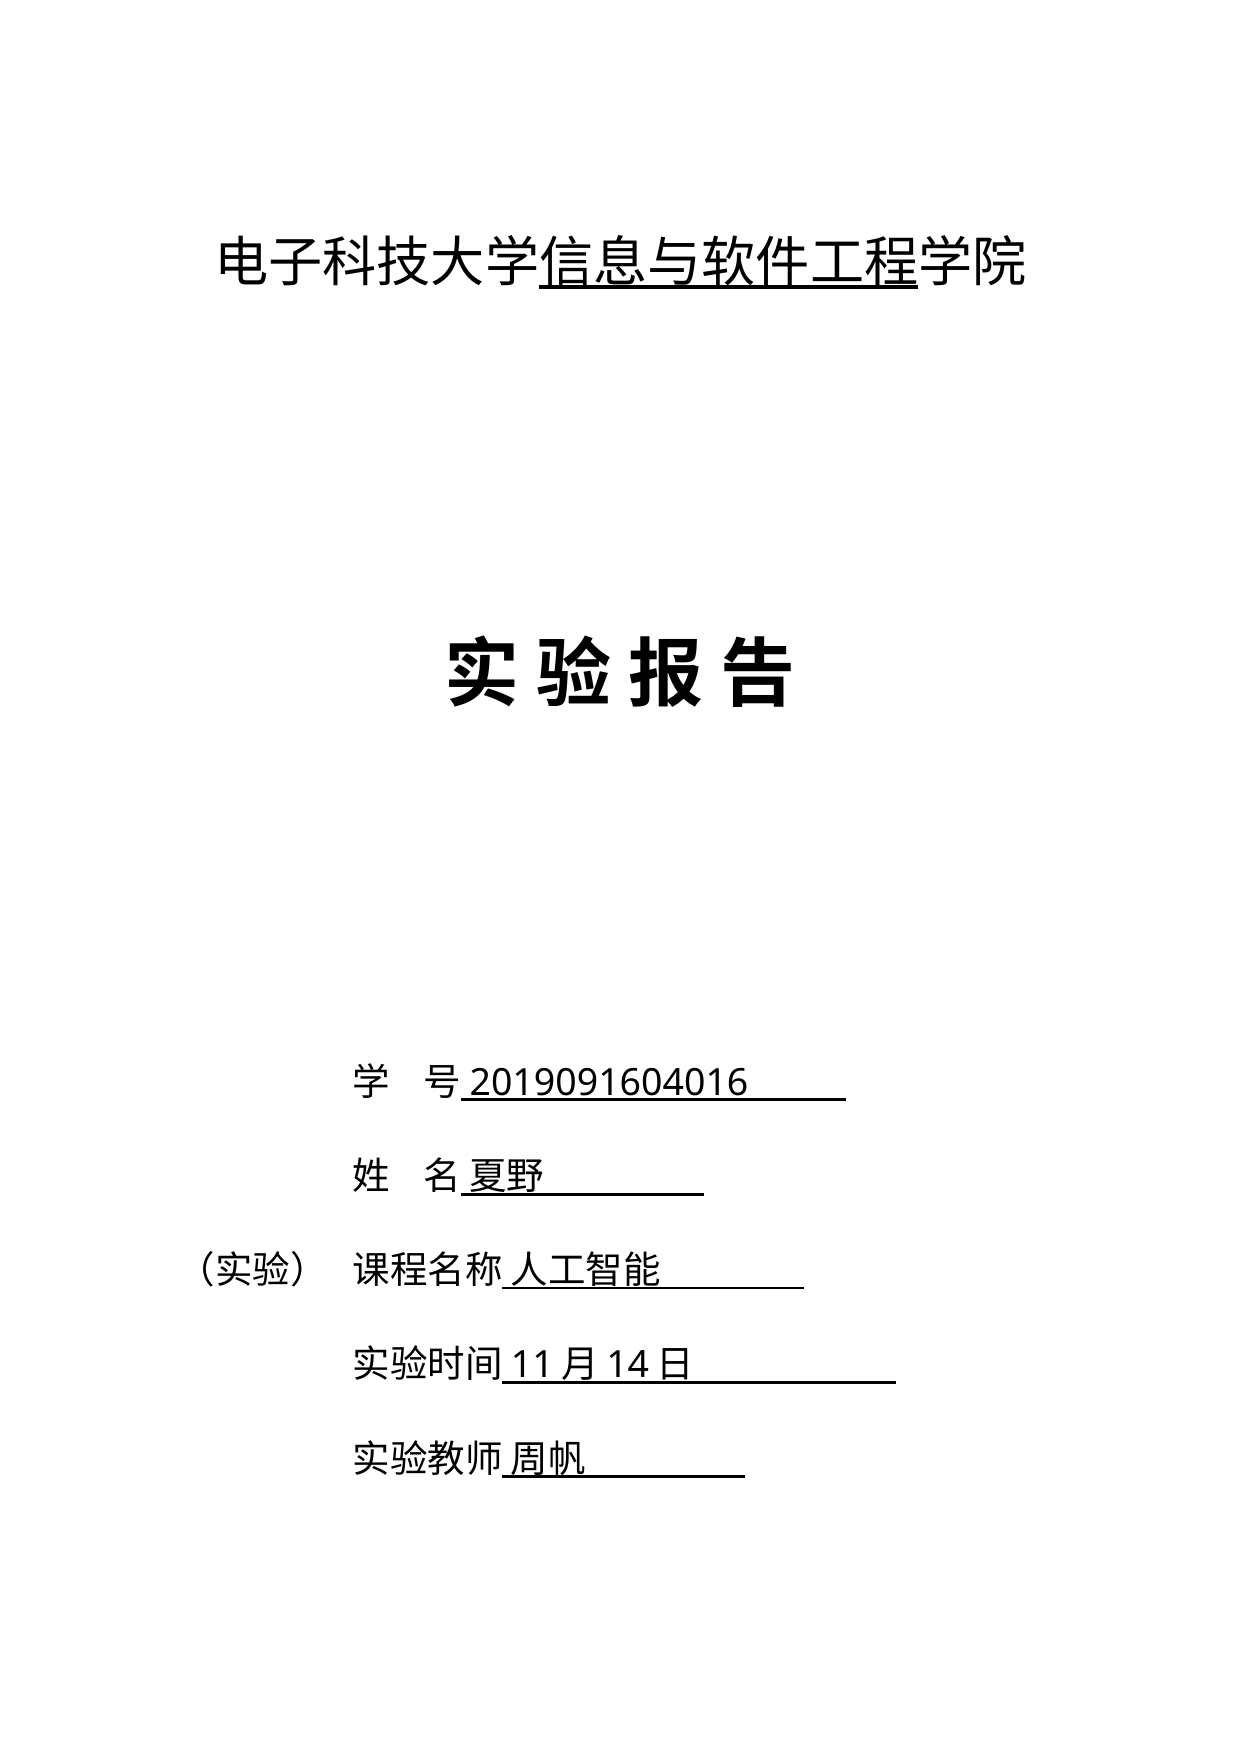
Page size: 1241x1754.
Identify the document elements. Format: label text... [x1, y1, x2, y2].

text 实 验 报 告 [177, 602, 1063, 732]
text （实验） 课程名称 人工智能 [177, 1235, 1063, 1300]
text 姓 名 夏野 [352, 1141, 1063, 1206]
text 实验教师 周帆 [308, 1423, 1063, 1488]
text 实验时间 11月14日 [308, 1329, 1063, 1394]
text 学 号 2019091604016 [308, 1047, 1063, 1112]
text 电子科技大学信息与软件工程学院 [177, 208, 1063, 306]
